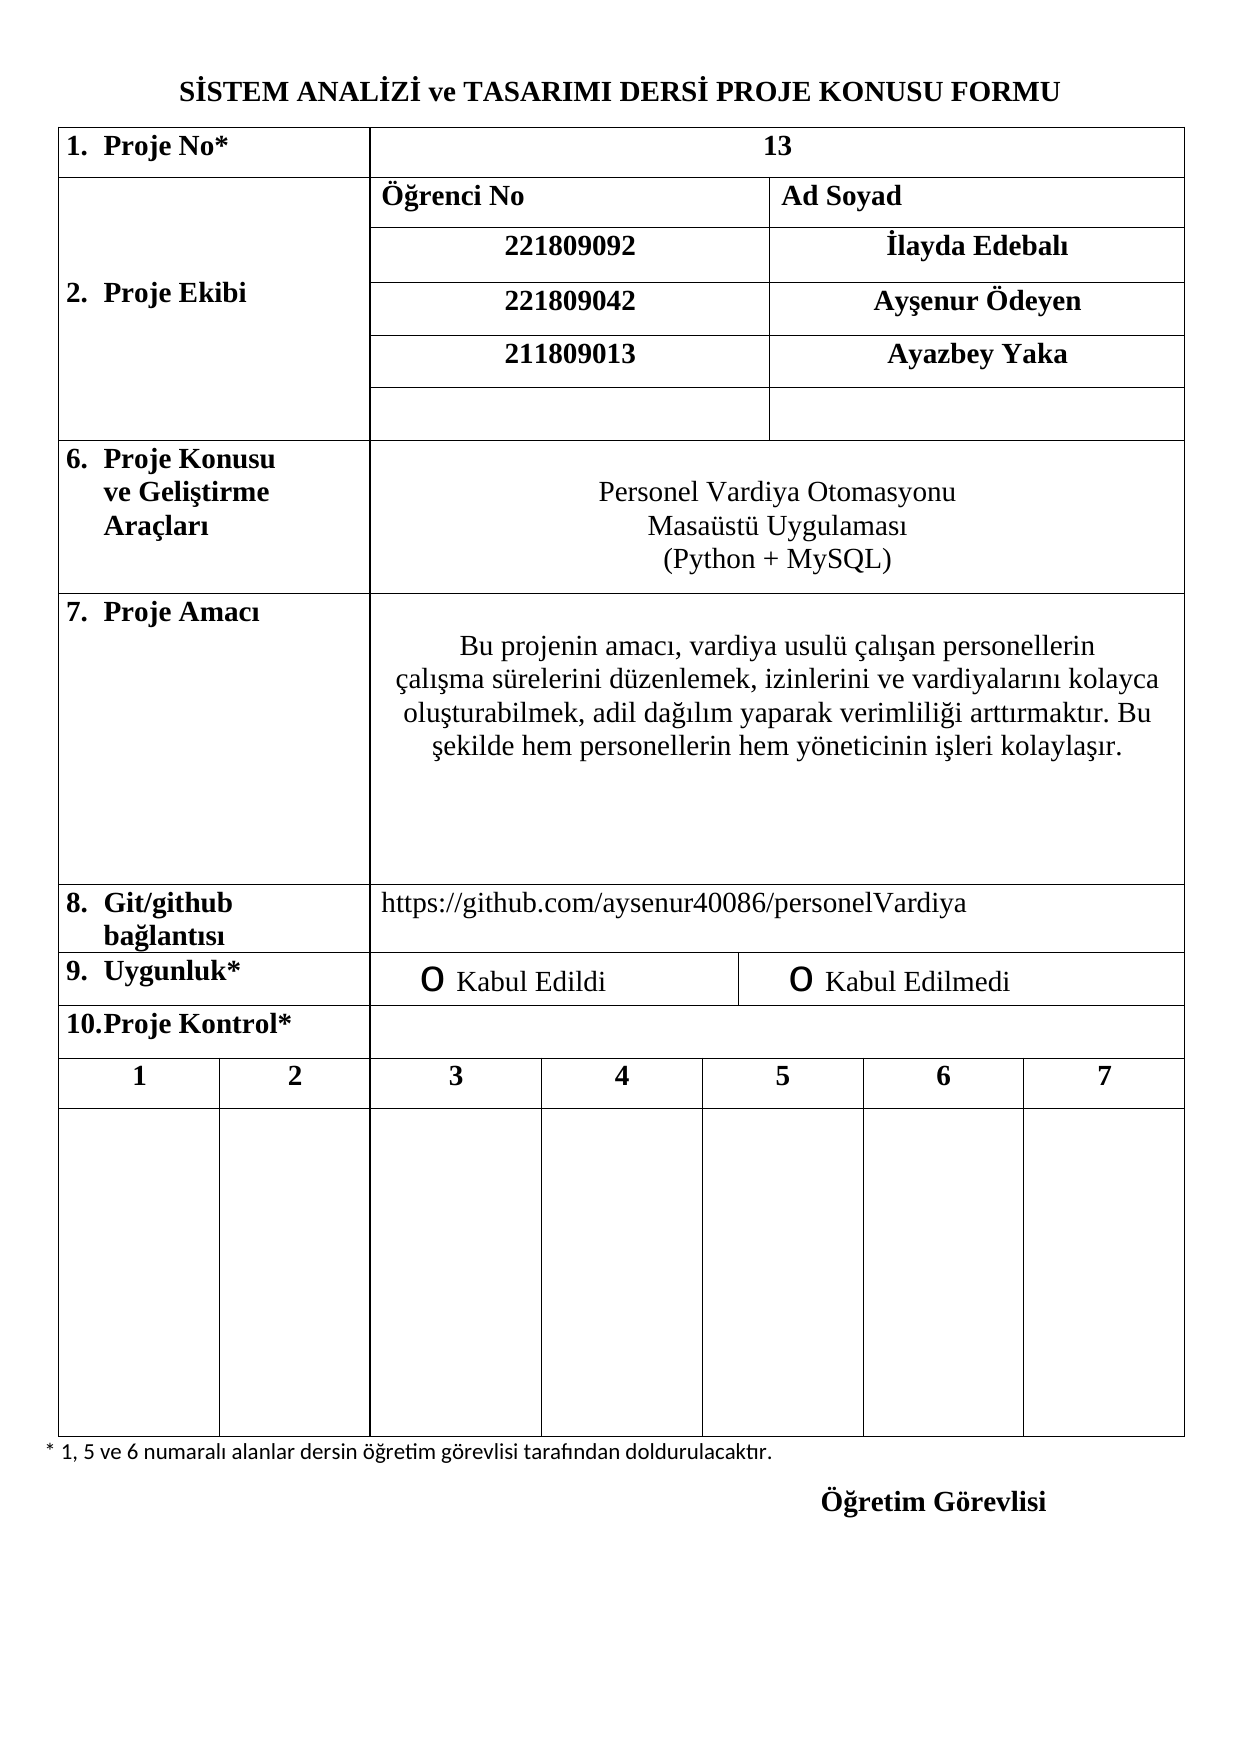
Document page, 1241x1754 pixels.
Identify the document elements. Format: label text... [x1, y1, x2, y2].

table_cell 2 [220, 1059, 369, 1108]
table_cell 1 [59, 1059, 219, 1108]
table_cell 3 [371, 1059, 541, 1108]
table_cell Proje Amacı [59, 594, 369, 884]
table_cell https://github.com/aysenur40086/personelVardiya [371, 885, 1184, 952]
table_cell 221809042 [371, 283, 769, 335]
table_cell Proje Ekibi [59, 178, 369, 440]
table_cell Uygunluk* [59, 953, 369, 1005]
table_cell Ayazbey Yaka [770, 336, 1184, 387]
table_cell Ad Soyad [770, 178, 1184, 227]
text SİSTEM ANALİZİ ve TASARIMI DERSİ PROJE KONUSU FORMU [148, 74, 1093, 107]
table_cell 6 [864, 1059, 1023, 1108]
table_cell Personel Vardiya Otomasyonu Masaüstü Uygulaması (Python + MySQL) [371, 441, 1184, 593]
table_cell [59, 1109, 219, 1436]
table_cell Bu projenin amacı, vardiya usulü çalışan personellerin çalışma sürelerini düzenlemek, izinlerini ve vardiyalarını kolayca oluşturabilmek, adil dağılım yaparak verimliliği arttırmaktır. Bu şekilde hem personellerin hem yöneticinin işleri kolaylaşır. [371, 594, 1184, 884]
table_cell Git/github bağlantısı [59, 885, 369, 952]
text Öğretim Görevlisi [634, 1484, 1093, 1517]
text * 1, 5 ve 6 numaralı alanlar dersin öğretim görevlisi tarafından doldurulacaktır. [44, 1437, 1093, 1465]
table_cell Kabul Edilmedi [739, 953, 1184, 1005]
table_cell [220, 1109, 369, 1436]
table_cell [770, 388, 1184, 440]
table_cell 5 [703, 1059, 863, 1108]
table_cell [371, 1109, 541, 1436]
table_cell Öğrenci No [371, 178, 769, 227]
table_cell 7 [1024, 1059, 1184, 1108]
table_cell Proje Konusu ve Geliştirme Araçları [59, 441, 369, 593]
table_cell İlayda Edebalı [770, 228, 1184, 282]
table_cell [371, 388, 769, 440]
table_cell [864, 1109, 1023, 1436]
table_cell 221809092 [371, 228, 769, 282]
table_cell Kabul Edildi [371, 953, 738, 1005]
table_cell [371, 1006, 1184, 1057]
table_header Proje No* [59, 128, 369, 177]
table_header 13 [371, 128, 1184, 177]
table_cell 211809013 [371, 336, 769, 387]
table_cell [542, 1109, 702, 1436]
table_cell Ayşenur Ödeyen [770, 283, 1184, 335]
table_cell 4 [542, 1059, 702, 1108]
table_cell [703, 1109, 863, 1436]
table_cell Proje Kontrol* [59, 1006, 369, 1057]
table_cell [1024, 1109, 1184, 1436]
